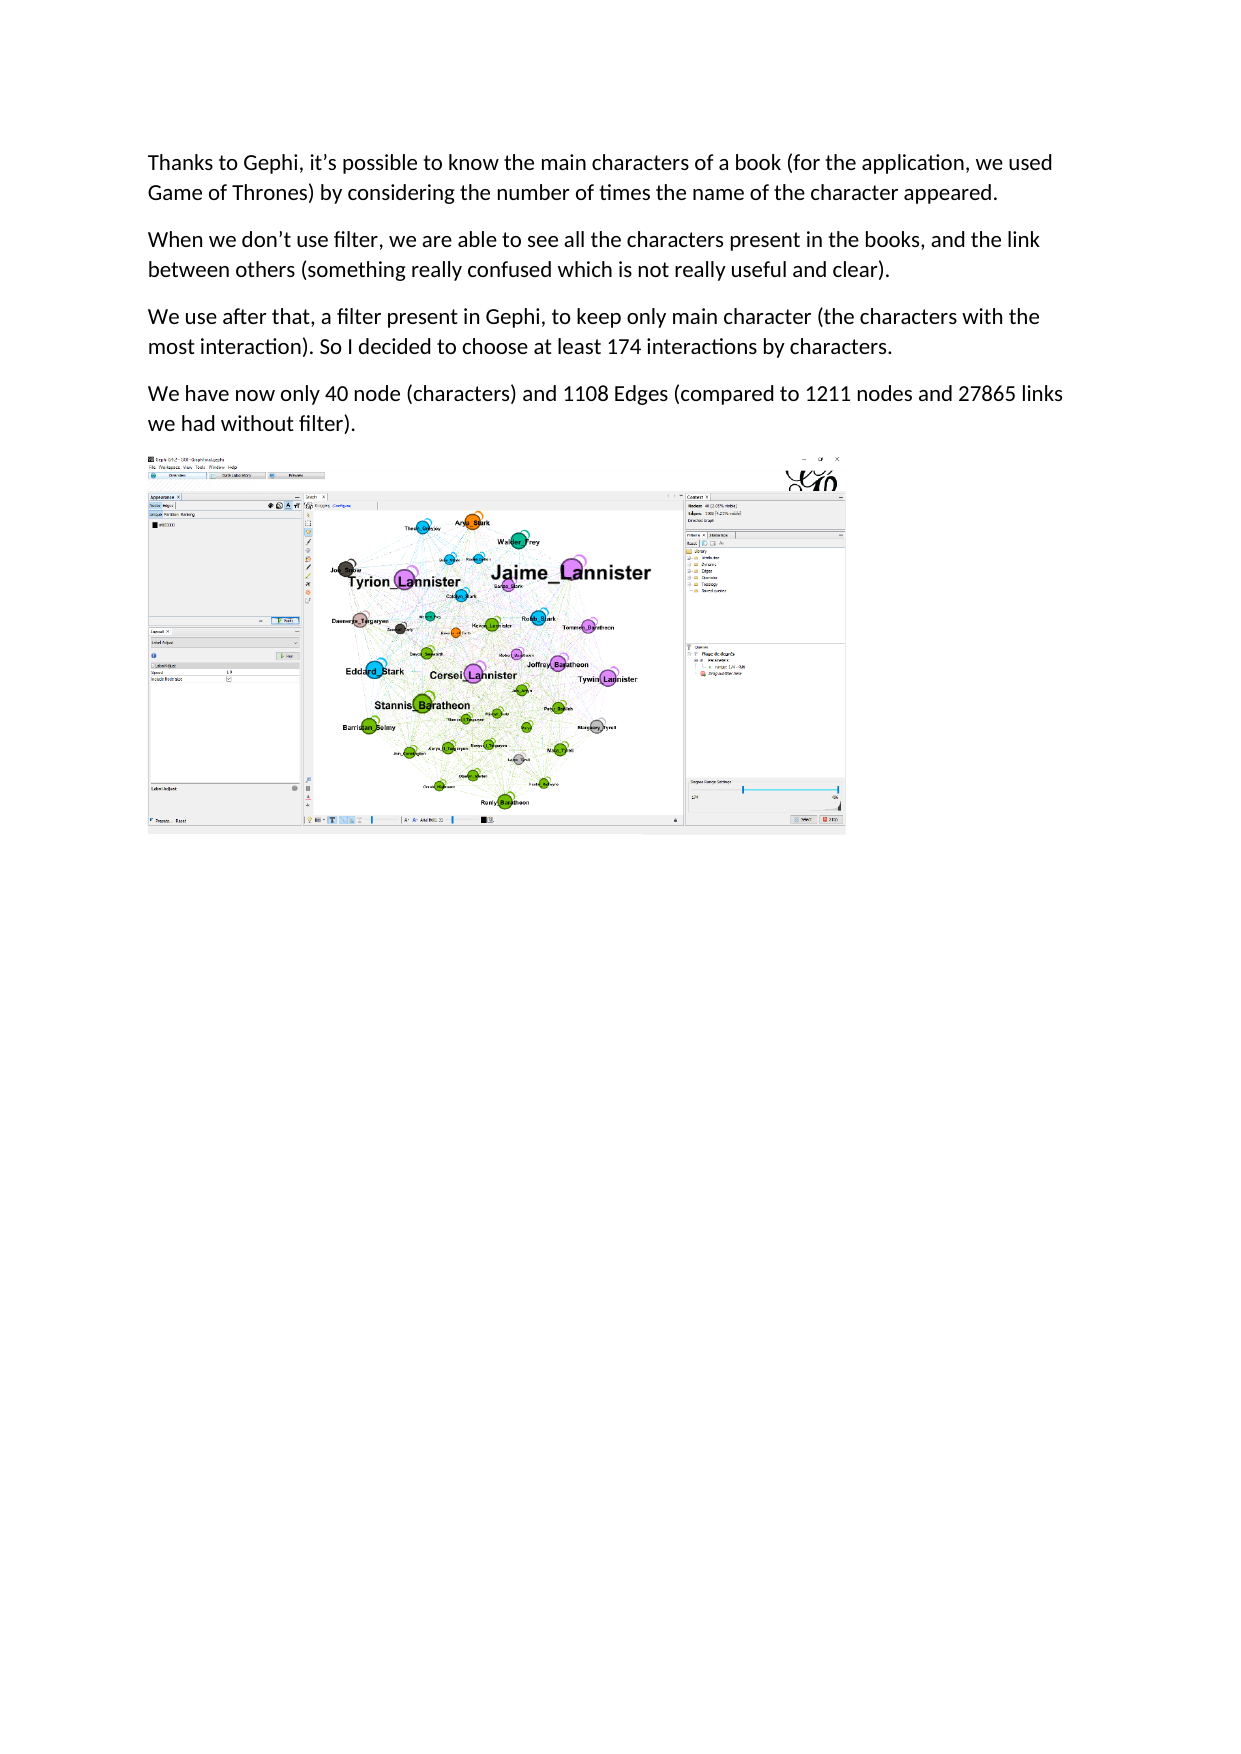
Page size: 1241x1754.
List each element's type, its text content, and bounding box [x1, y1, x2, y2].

text When we don’t use filter, we are able to see all the characters present in the books, and the link between others (something really confused which is not really useful and clear). [148, 225, 1093, 283]
picture [147, 456, 846, 849]
text We use after that, a filter present in Gephi, to keep only main character (the characters with the most interaction). So I decided to choose at least 174 interactions by characters. [148, 302, 1093, 360]
text Thanks to Gephi, it’s possible to know the main characters of a book (for the application, we used Game of Thrones) by considering the number of times the name of the character appeared. [148, 148, 1093, 206]
text We have now only 40 node (characters) and 1108 Edges (compared to 1211 nodes and 27865 links we had without filter). [148, 379, 1093, 437]
